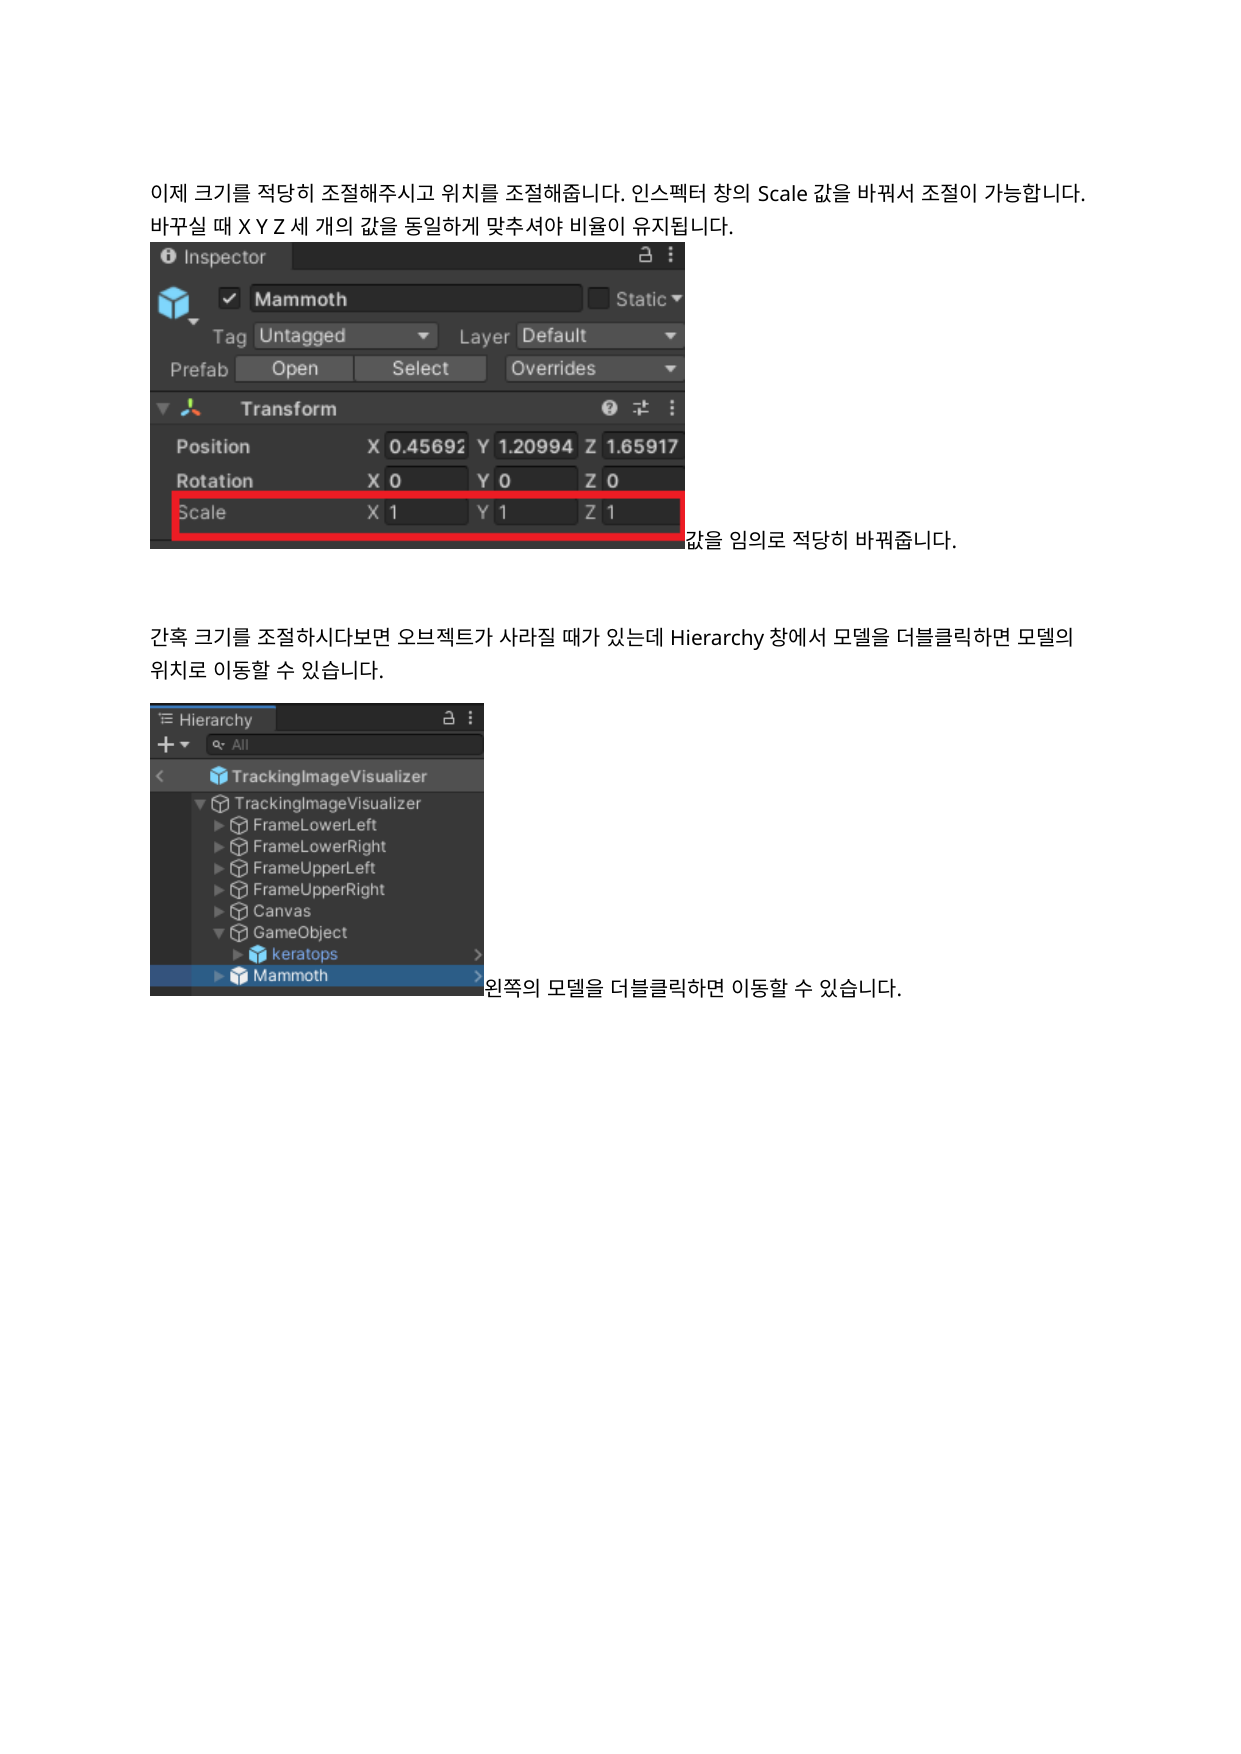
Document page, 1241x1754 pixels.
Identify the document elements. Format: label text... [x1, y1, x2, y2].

picture [150, 703, 484, 996]
picture [150, 242, 685, 549]
text 간혹 크기를 조절하시다보면 오브젝트가 사라질 때가 있는데 Hierarchy 창에서 모델을 더블클릭하면 모델의 위치로 이동할 수 있습니다. [150, 621, 1090, 684]
